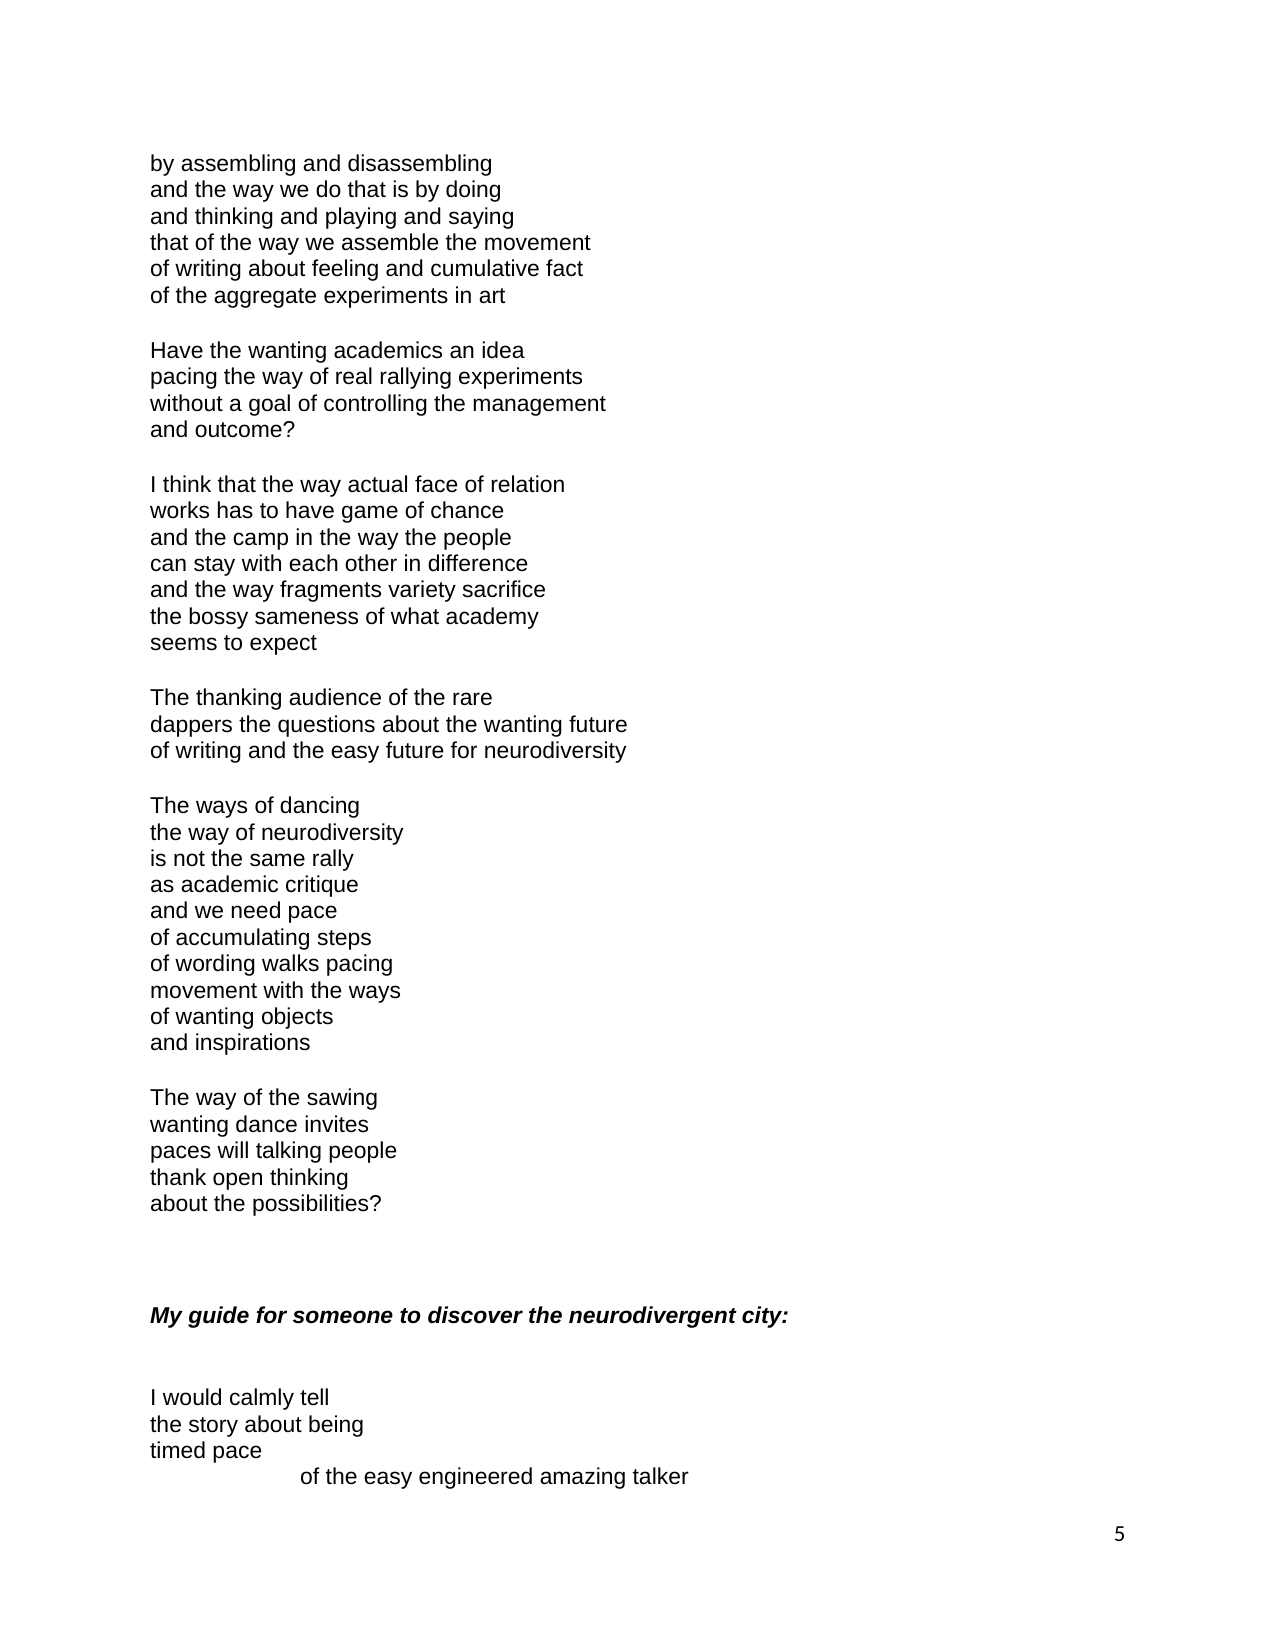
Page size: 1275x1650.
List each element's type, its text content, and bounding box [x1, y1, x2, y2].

text the way of neurodiversity [150, 818, 1125, 845]
text without a goal of controlling the management [150, 389, 1125, 416]
text Have the wanting academics an idea [150, 337, 1125, 363]
text The way of the sawing [150, 1084, 1125, 1111]
text of the easy engineered amazing talker [300, 1463, 1125, 1490]
text the bossy sameness of what academy [150, 603, 1125, 629]
text and the way we do that is by doing [150, 176, 1125, 203]
text as academic critique [150, 871, 1125, 897]
text and outcome? [150, 416, 1125, 442]
text seems to expect [150, 629, 1125, 656]
text of writing and the easy future for neurodiversity [150, 737, 1125, 763]
text The ways of dancing [150, 792, 1125, 818]
text and the way fragments variety sacrifice [150, 576, 1125, 603]
text pacing the way of real rallying experiments [150, 363, 1125, 389]
text timed pace [150, 1437, 1125, 1463]
text can stay with each other in difference [150, 550, 1125, 576]
text thank open thinking [150, 1163, 1125, 1190]
text My guide for someone to discover the neurodivergent city: [150, 1271, 1125, 1328]
text dappers the questions about the wanting future [150, 711, 1125, 737]
text of writing about feeling and cumulative fact [150, 255, 1125, 282]
text that of the way we assemble the movement [150, 229, 1125, 255]
text and inspirations [150, 1029, 1125, 1056]
text of accumulating steps [150, 924, 1125, 950]
text and the camp in the way the people [150, 524, 1125, 550]
text of wording walks pacing [150, 950, 1125, 977]
text of wanting objects [150, 1003, 1125, 1029]
text is not the same rally [150, 845, 1125, 871]
text wanting dance invites [150, 1111, 1125, 1137]
text of the aggregate experiments in art [150, 282, 1125, 308]
text paces will talking people [150, 1137, 1125, 1163]
text movement with the ways [150, 977, 1125, 1003]
text I think that the way actual face of relation [150, 471, 1125, 497]
text works has to have game of chance [150, 497, 1125, 524]
text I would calmly tell [150, 1384, 1125, 1411]
text and thinking and playing and saying [150, 203, 1125, 229]
text by assembling and disassembling [150, 150, 1125, 176]
text The thanking audience of the rare [150, 684, 1125, 711]
text the story about being [150, 1411, 1125, 1437]
text and we need pace [150, 897, 1125, 924]
text about the possibilities? [150, 1190, 1125, 1216]
